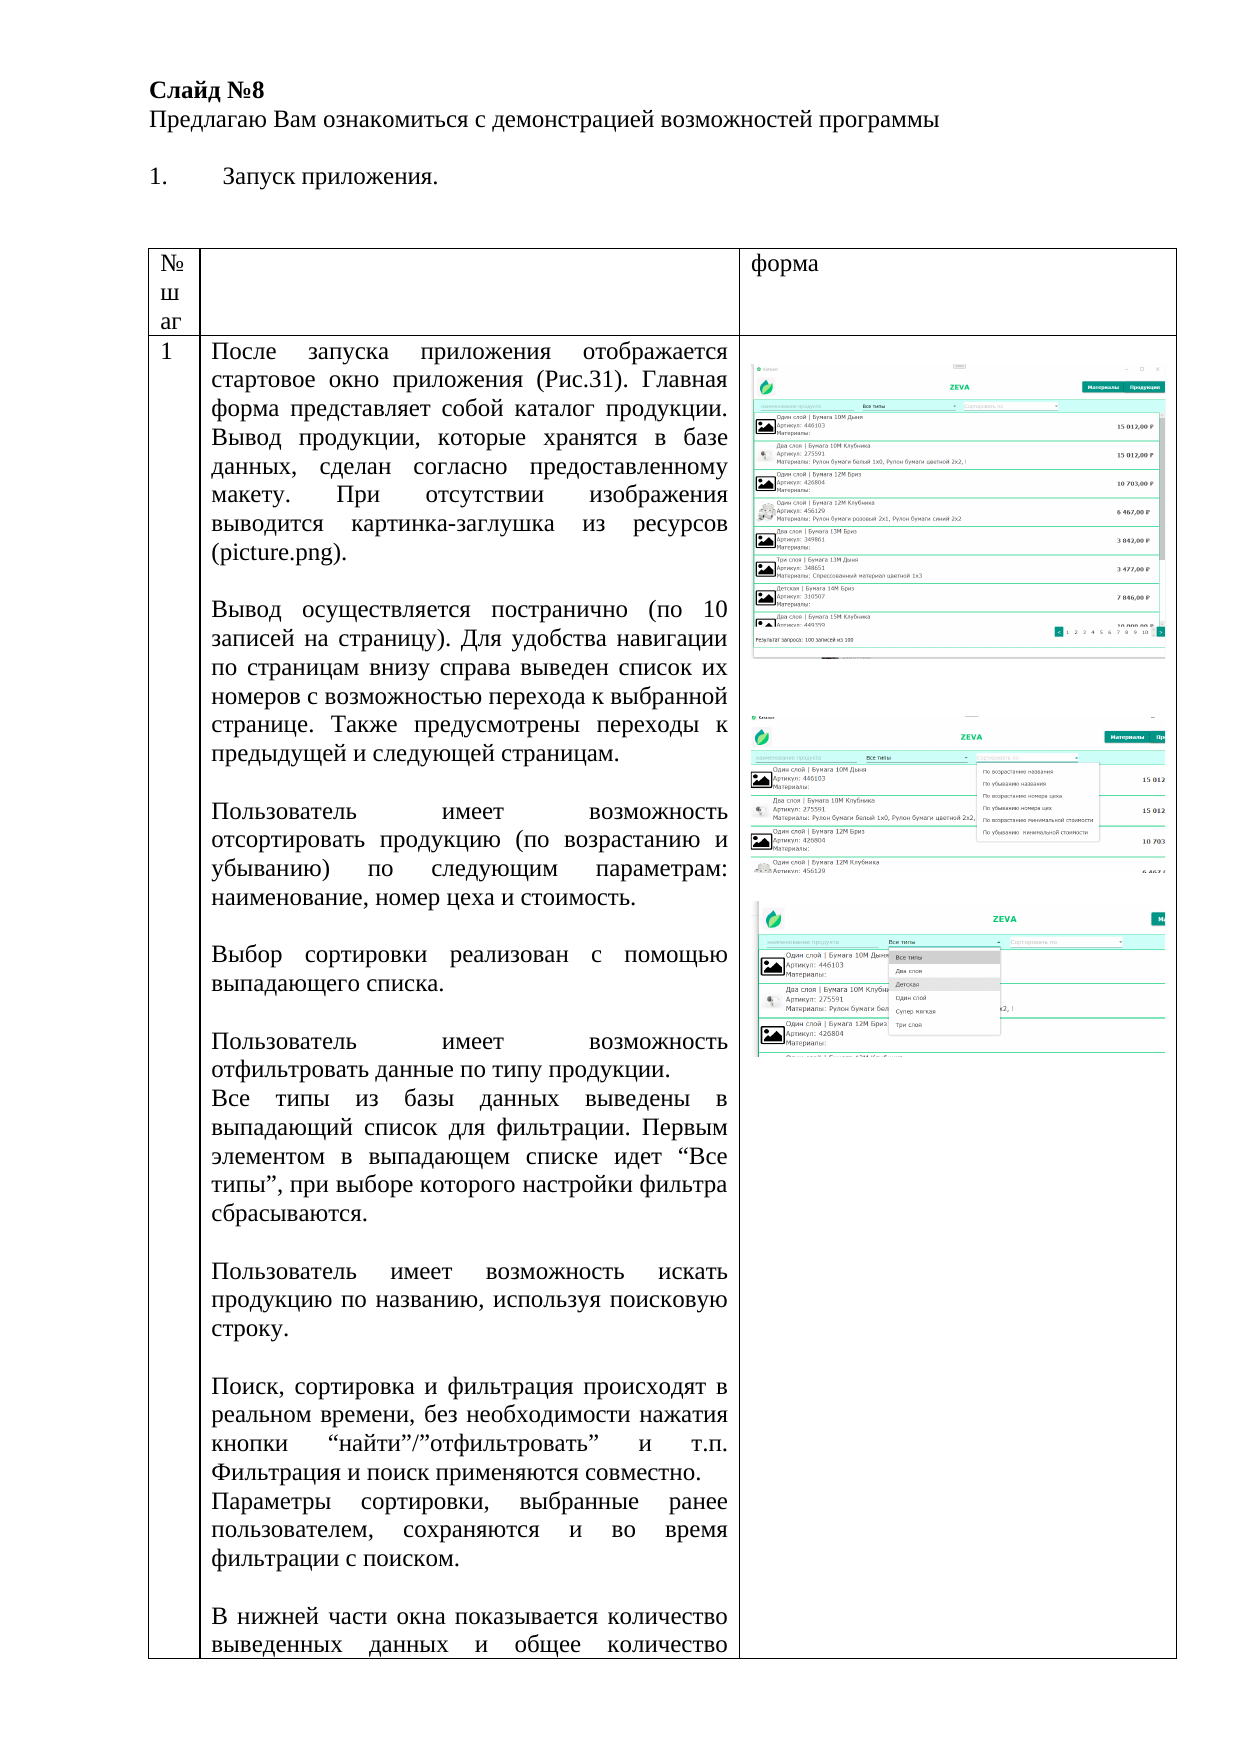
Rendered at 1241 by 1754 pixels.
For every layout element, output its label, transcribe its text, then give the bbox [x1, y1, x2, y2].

picture [750, 716, 1166, 873]
list Запуск приложения. [75, 161, 1165, 190]
table_cell [740, 336, 1176, 1658]
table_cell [201, 336, 739, 1658]
table_header [201, 249, 739, 335]
picture [750, 364, 1166, 659]
picture [750, 901, 1166, 1057]
text Слайд №8 [75, 75, 1165, 104]
table_cell 1 [149, 336, 199, 1658]
table_header форма [740, 249, 1176, 335]
table_header № шаг [149, 249, 199, 335]
text Предлагаю Вам ознакомиться с демонстрацией возможностей программы [75, 104, 1165, 132]
